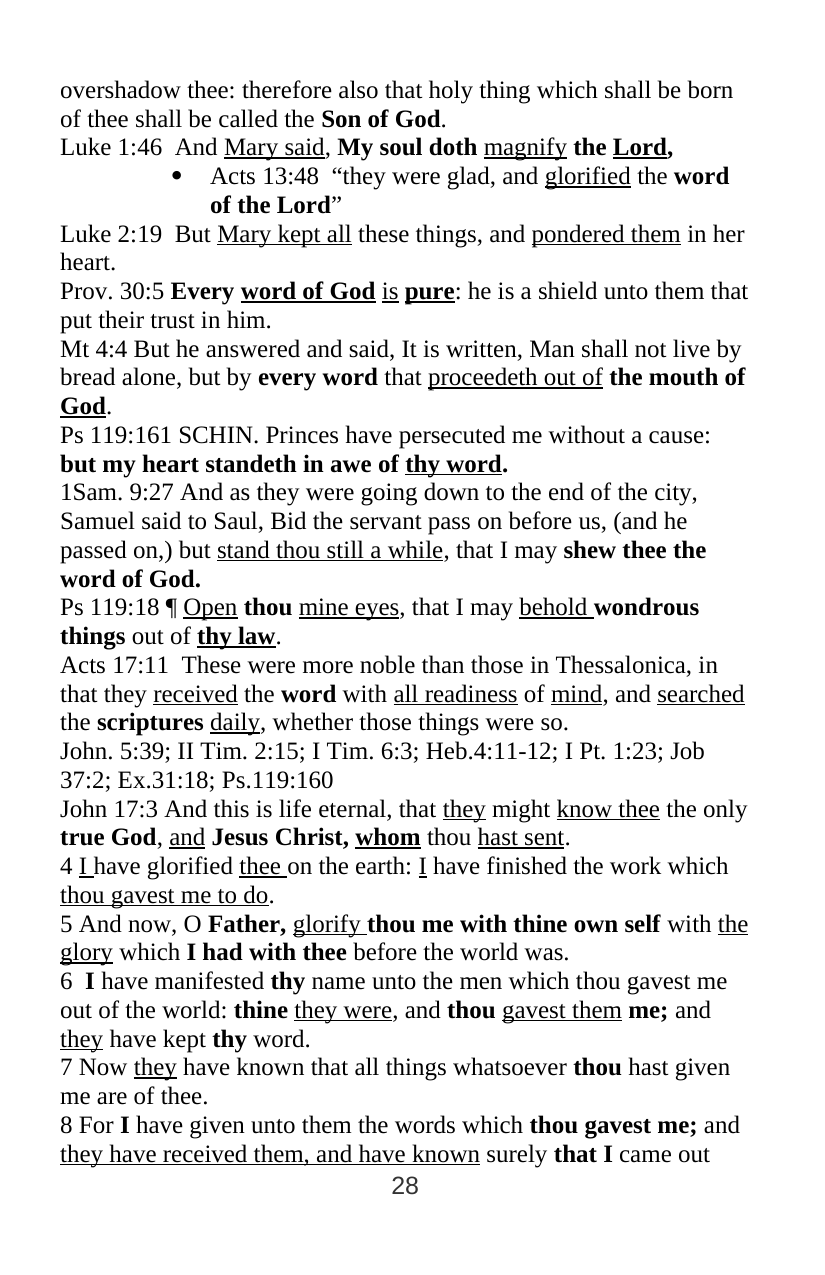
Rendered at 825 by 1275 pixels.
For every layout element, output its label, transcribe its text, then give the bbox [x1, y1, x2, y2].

text Prov. 30:5 Every word of God is pure: he is a shield unto them that put their trust in him. [60, 276, 750, 334]
text Mt 4:4 But he answered and said, It is written, Man shall not live by bread alone, but by every word that proceedeth out of the mouth of God. [60, 334, 750, 420]
text John. 5:39; II Tim. 2:15; I Tim. 6:3; Heb.4:11-12; I Pt. 1:23; Job 37:2; Ex.31:18; Ps.119:160 [60, 736, 750, 794]
text Ps 119:18 ¶ Open thou mine eyes, that I may behold wondrous things out of thy law. [60, 592, 750, 650]
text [60, 909, 750, 1167]
text Luke 2:19 But Mary kept all these things, and pondered them in her heart. [60, 219, 750, 276]
text Ps 119:161 SCHIN. Princes have persecuted me without a cause: but my heart standeth in awe of thy word. [60, 420, 750, 477]
text Luke 1:46 And Mary said, My soul doth magnify the Lord, [60, 132, 750, 161]
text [60, 75, 750, 132]
text Acts 17:11 These were more noble than those in Thessalonica, in that they received the word with all readiness of mind, and searched the scriptures daily, whether those things were so. [60, 650, 750, 736]
text 1Sam. 9:27 And as they were going down to the end of the city, Samuel said to Saul, Bid the servant pass on before us, (and he passed on,) but stand thou still a while, that I may shew thee the word of God. [60, 477, 750, 592]
list Acts 13:48 “they were glad, and glorified the word of the Lord” [172, 161, 750, 219]
text John 17:3 And this is life eternal, that they might know thee the only true God, and Jesus Christ, whom thou hast sent. 4 I have glorified thee on the earth: I have finished the work which thou gavest me to do. [60, 794, 750, 909]
